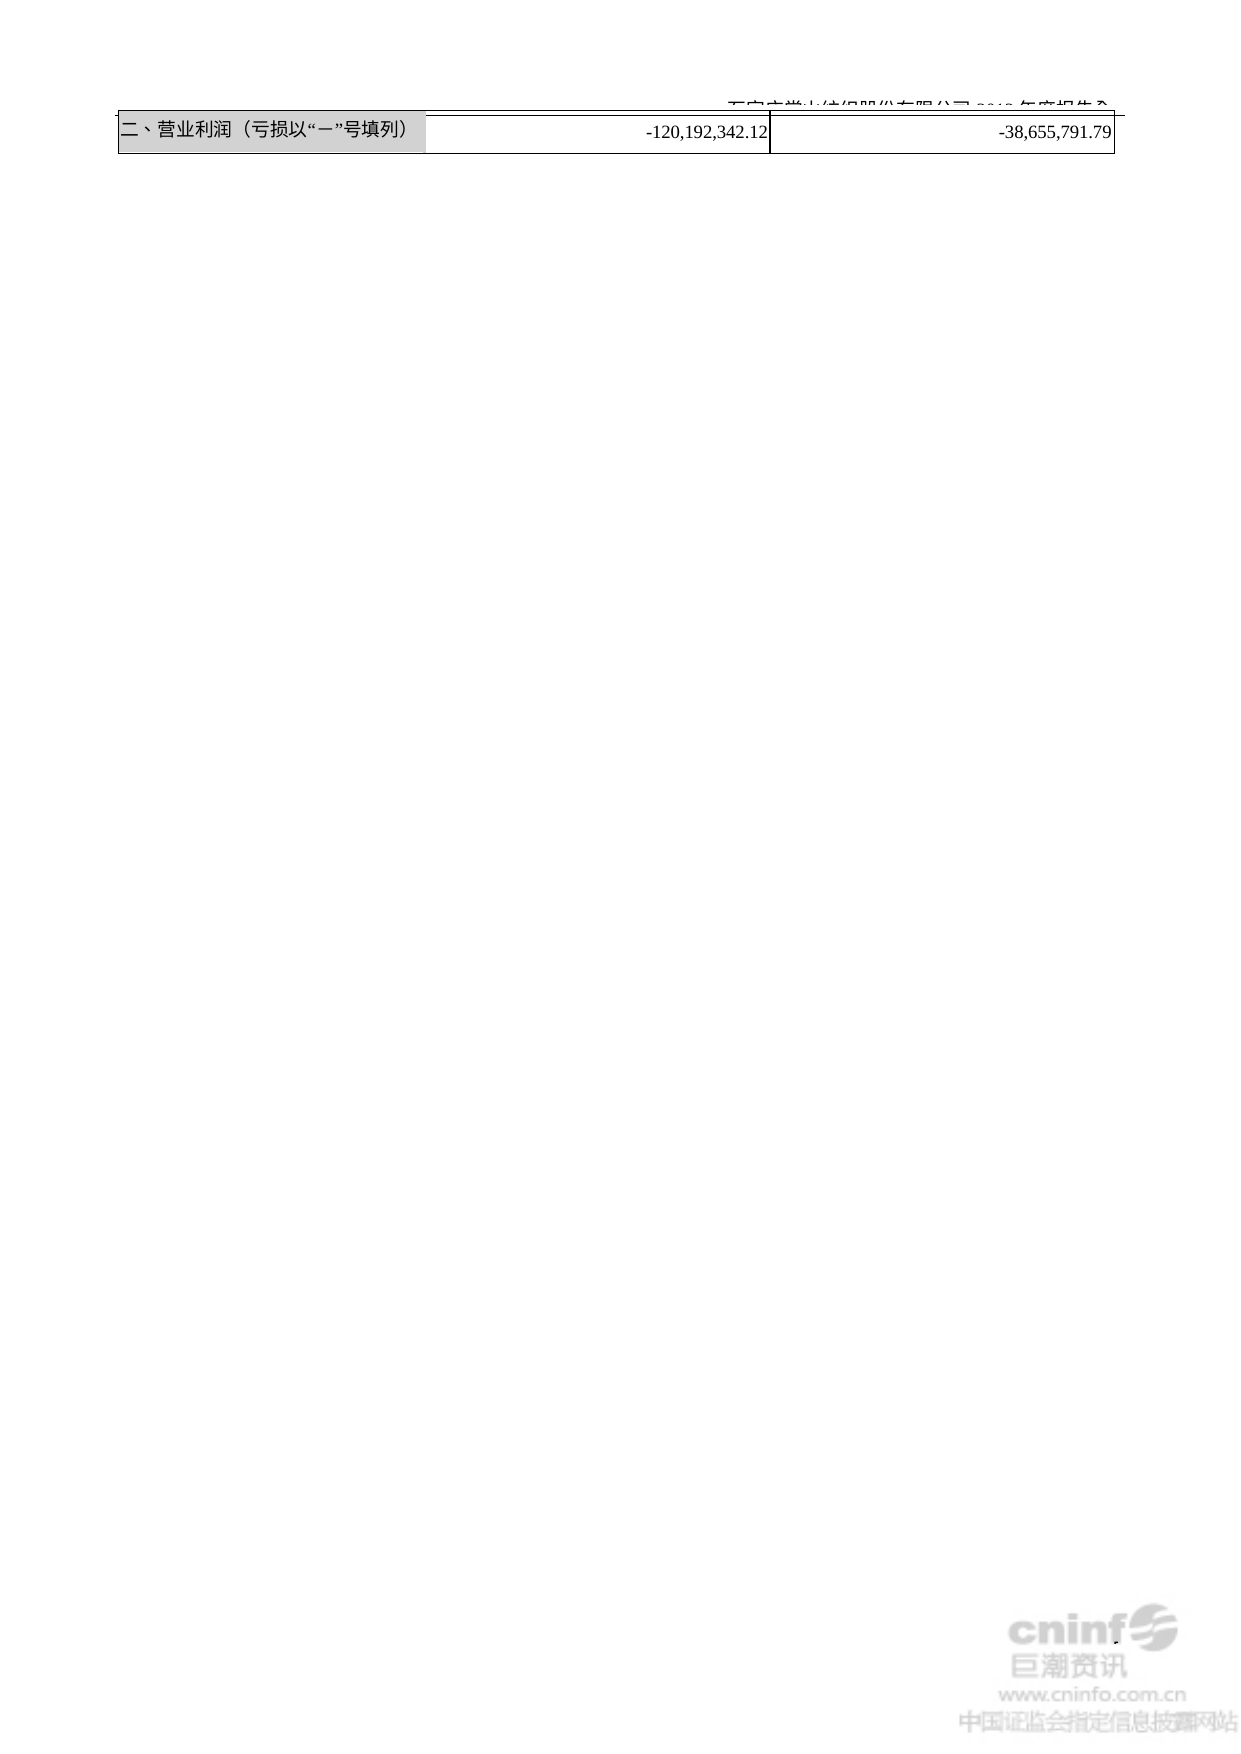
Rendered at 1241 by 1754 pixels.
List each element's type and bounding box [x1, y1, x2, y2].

picture [958, 1593, 1241, 1754]
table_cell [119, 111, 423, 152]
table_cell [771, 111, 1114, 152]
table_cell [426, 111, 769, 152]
